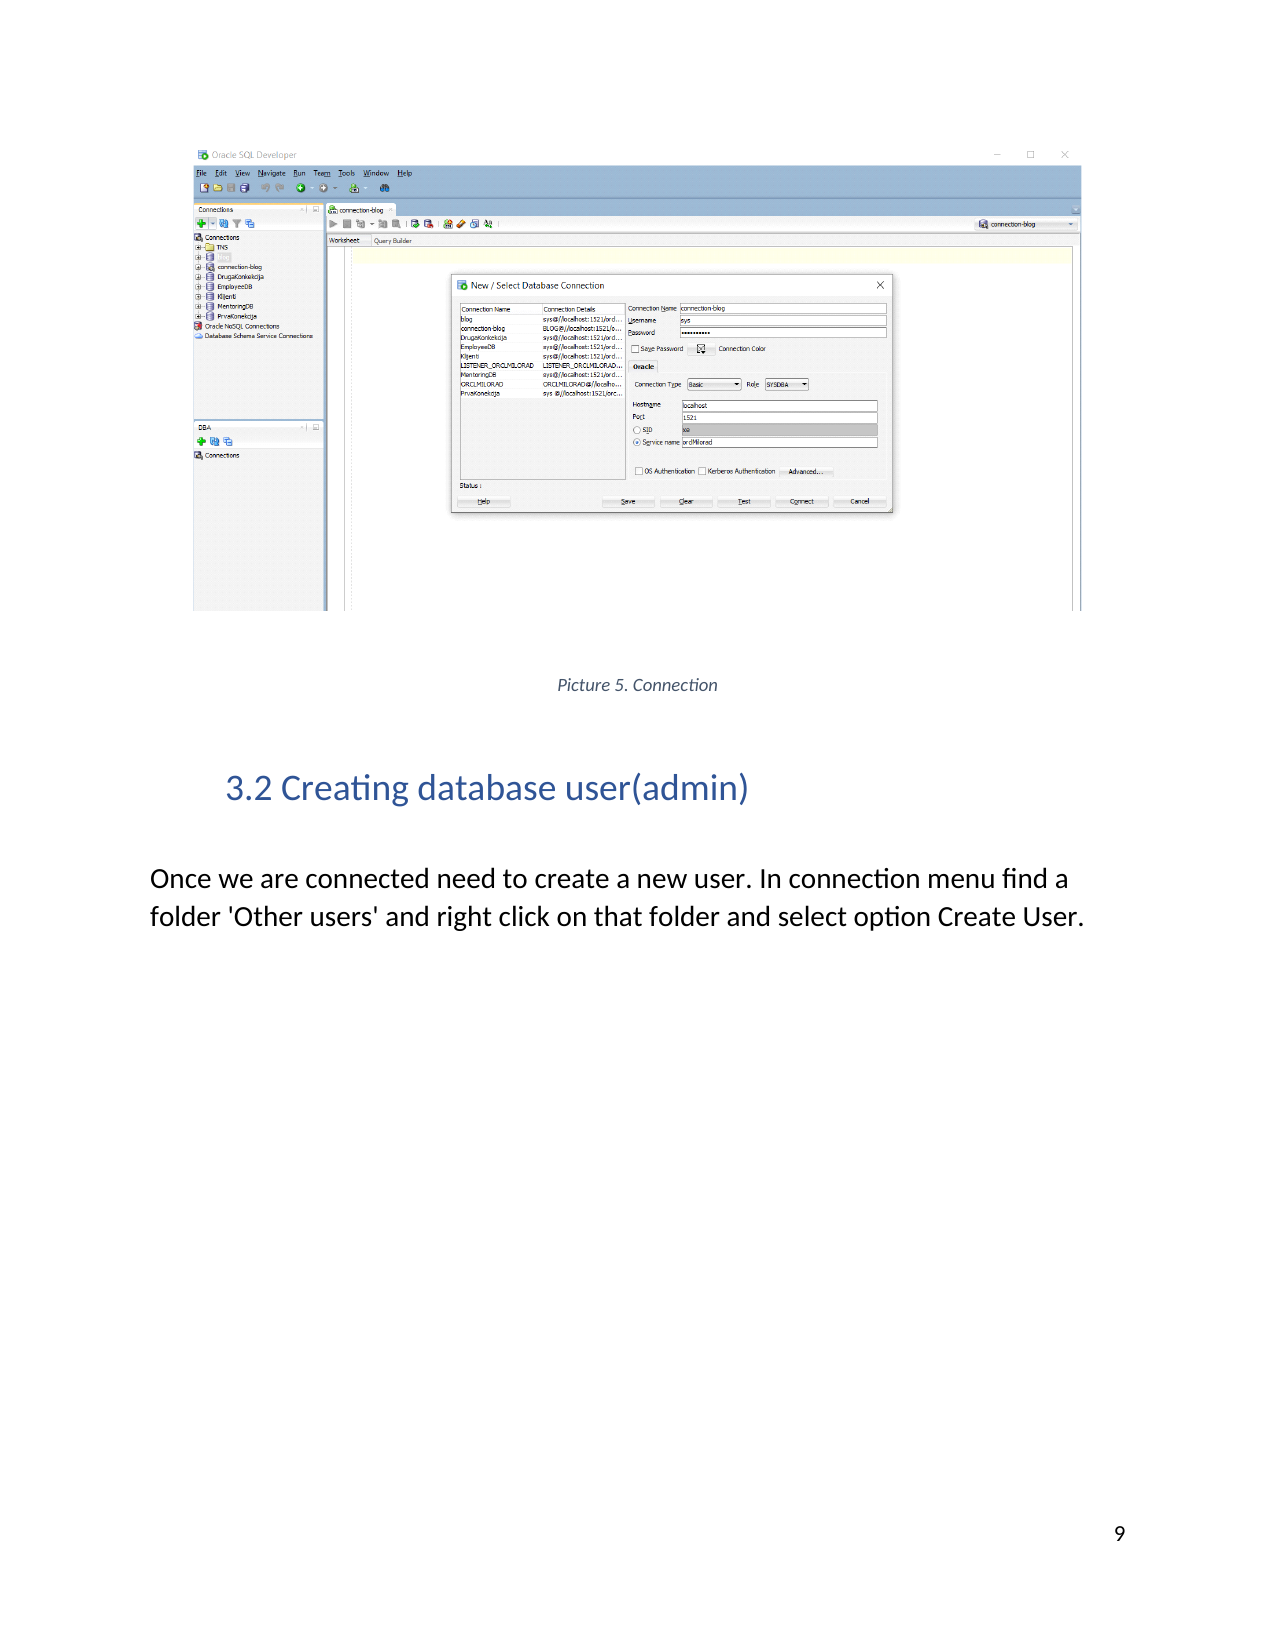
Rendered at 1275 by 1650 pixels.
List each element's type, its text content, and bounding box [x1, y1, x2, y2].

text Once we are connected need to create a new user. In connection menu find a folder 'Other users' and right click on that folder and select option Create User. [150, 860, 1125, 934]
text Picture 5. Connection [150, 673, 1125, 696]
picture [193, 150, 1082, 611]
subtitle 3.2 Creating database user(admin) [150, 763, 1125, 809]
